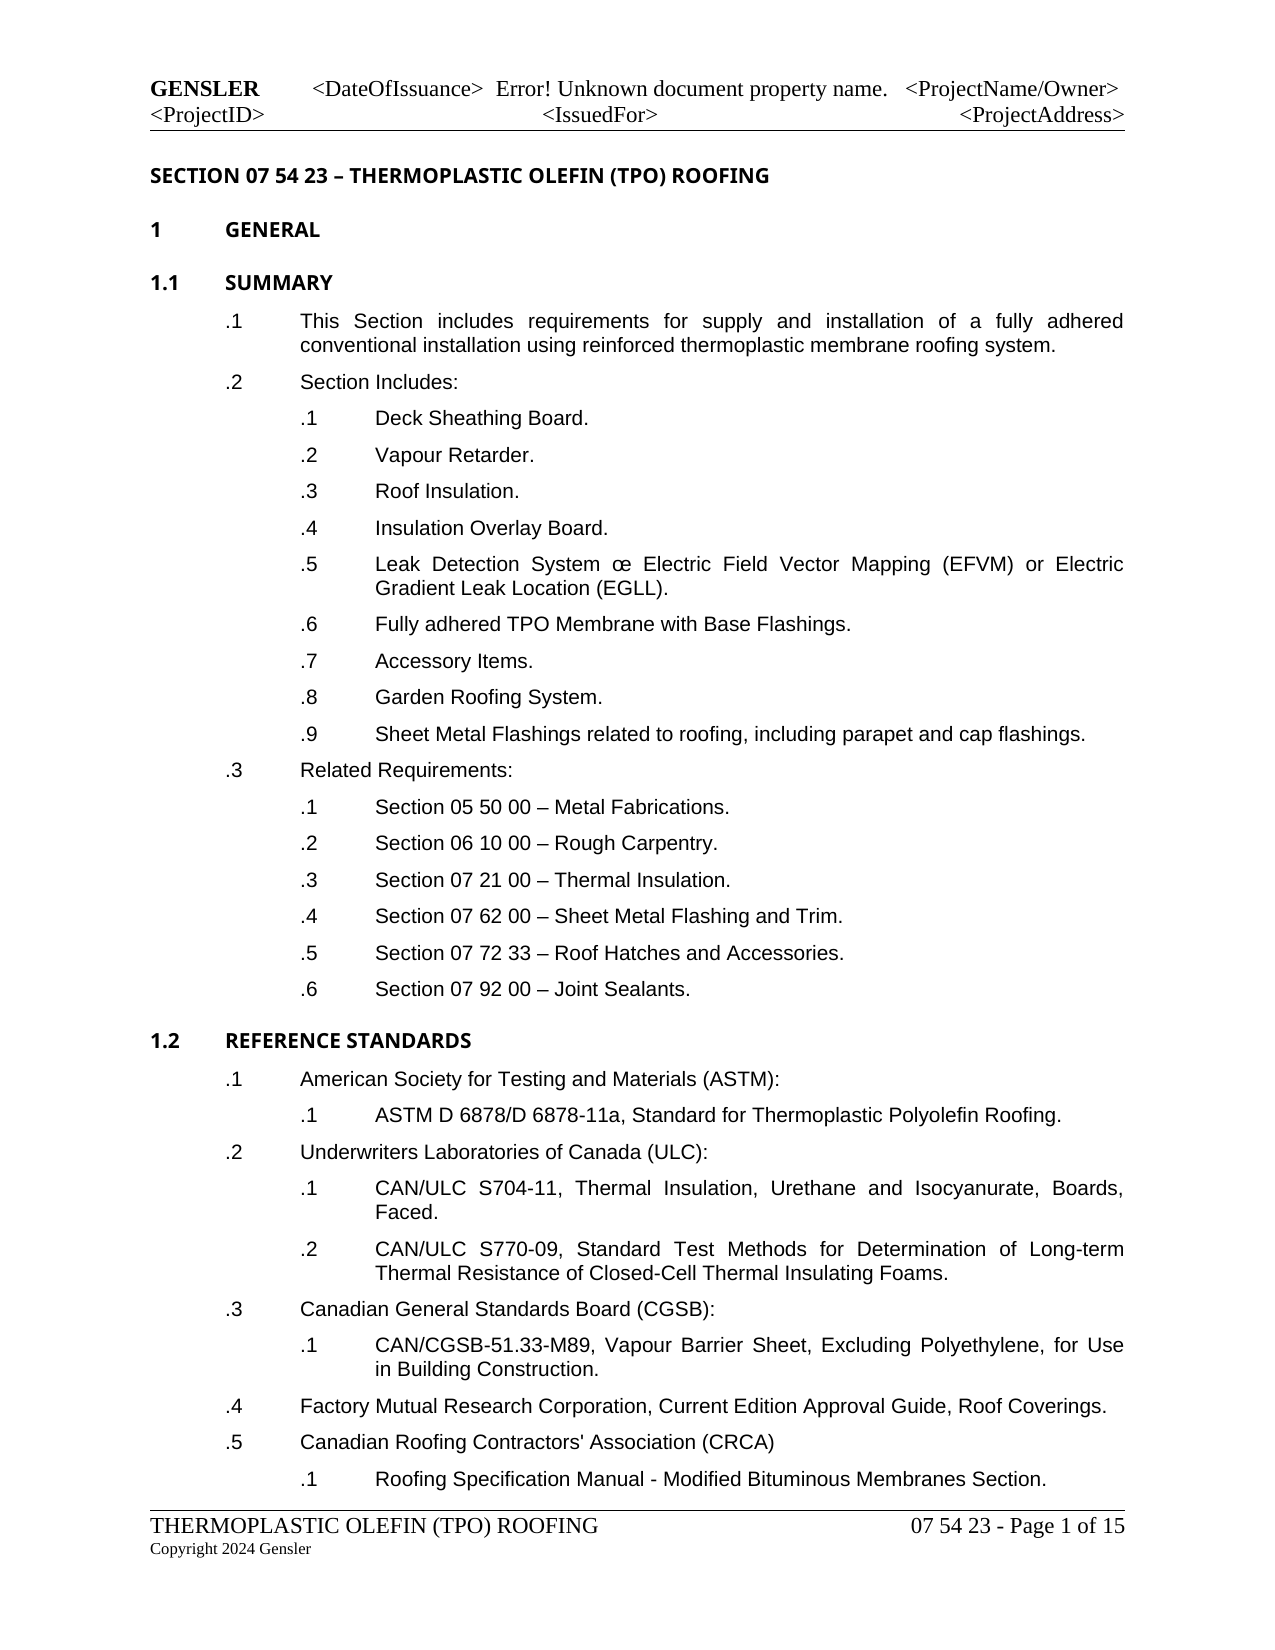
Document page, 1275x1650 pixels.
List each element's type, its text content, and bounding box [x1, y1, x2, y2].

list Fully adhered TPO Membrane with Base Flashings. [300, 612, 1125, 636]
list American Society for Testing and Materials (ASTM): [225, 1067, 1125, 1091]
list Section 05 50 00 – Metal Fabrications. [300, 794, 1125, 818]
list This Section includes requirements for supply and installation of a fully adhered conventional installation using reinforced thermoplastic membrane roofing system. [225, 309, 1125, 357]
list reference standards [150, 1026, 1125, 1054]
list Canadian Roofing Contractors' Association (CRCA) [225, 1430, 1125, 1454]
list Insulation Overlay Board. [300, 515, 1125, 539]
list Section 07 21 00 – Thermal Insulation. [300, 867, 1125, 891]
list Sheet Metal Flashings related to roofing, including parapet and cap flashings. [300, 722, 1125, 746]
list Section 07 72 33 – Roof Hatches and Accessories. [300, 940, 1125, 964]
list Canadian General Standards Board (CGSB): [225, 1297, 1125, 1321]
list CAN/ULC S704-11, Thermal Insulation, Urethane and Isocyanurate, Boards, Faced. [300, 1176, 1125, 1224]
list Underwriters Laboratories of Canada (ULC): [225, 1139, 1125, 1163]
list Accessory Items. [300, 649, 1125, 673]
list Deck Sheathing Board. [300, 406, 1125, 430]
list Section 06 10 00 – Rough Carpentry. [300, 831, 1125, 855]
list Roofing Specification Manual - Modified Bituminous Membranes Section. [300, 1467, 1125, 1491]
title SECTION – thermoplastic olefin (tpo) roofing [150, 161, 1125, 190]
list CAN/CGSB-51.33-M89, Vapour Barrier Sheet, Excluding Polyethylene, for Use in Building Construction. [300, 1333, 1125, 1381]
list CAN/ULC S770-09, Standard Test Methods for Determination of Long-term Thermal Resistance of Closed-Cell Thermal Insulating Foams. [300, 1236, 1125, 1284]
list Section Includes: [225, 369, 1125, 393]
list Leak Detection System œ Electric Field Vector Mapping (EFVM) or Electric Gradient Leak Location (EGLL). [300, 552, 1125, 600]
list ASTM D 6878/D 6878-11a, Standard for Thermoplastic Polyolefin Roofing. [300, 1103, 1125, 1127]
list Roof Insulation. [300, 479, 1125, 503]
list General [150, 215, 1125, 243]
list Vapour Retarder. [300, 442, 1125, 466]
list Garden Roofing System. [300, 685, 1125, 709]
list SUMMARY [150, 268, 1125, 297]
list Related Requirements: [225, 758, 1125, 782]
list Section 07 62 00 – Sheet Metal Flashing and Trim. [300, 904, 1125, 928]
list Section 07 92 00 – Joint Sealants. [300, 977, 1125, 1001]
list Factory Mutual Research Corporation, Current Edition Approval Guide, Roof Coverings. [225, 1394, 1125, 1418]
